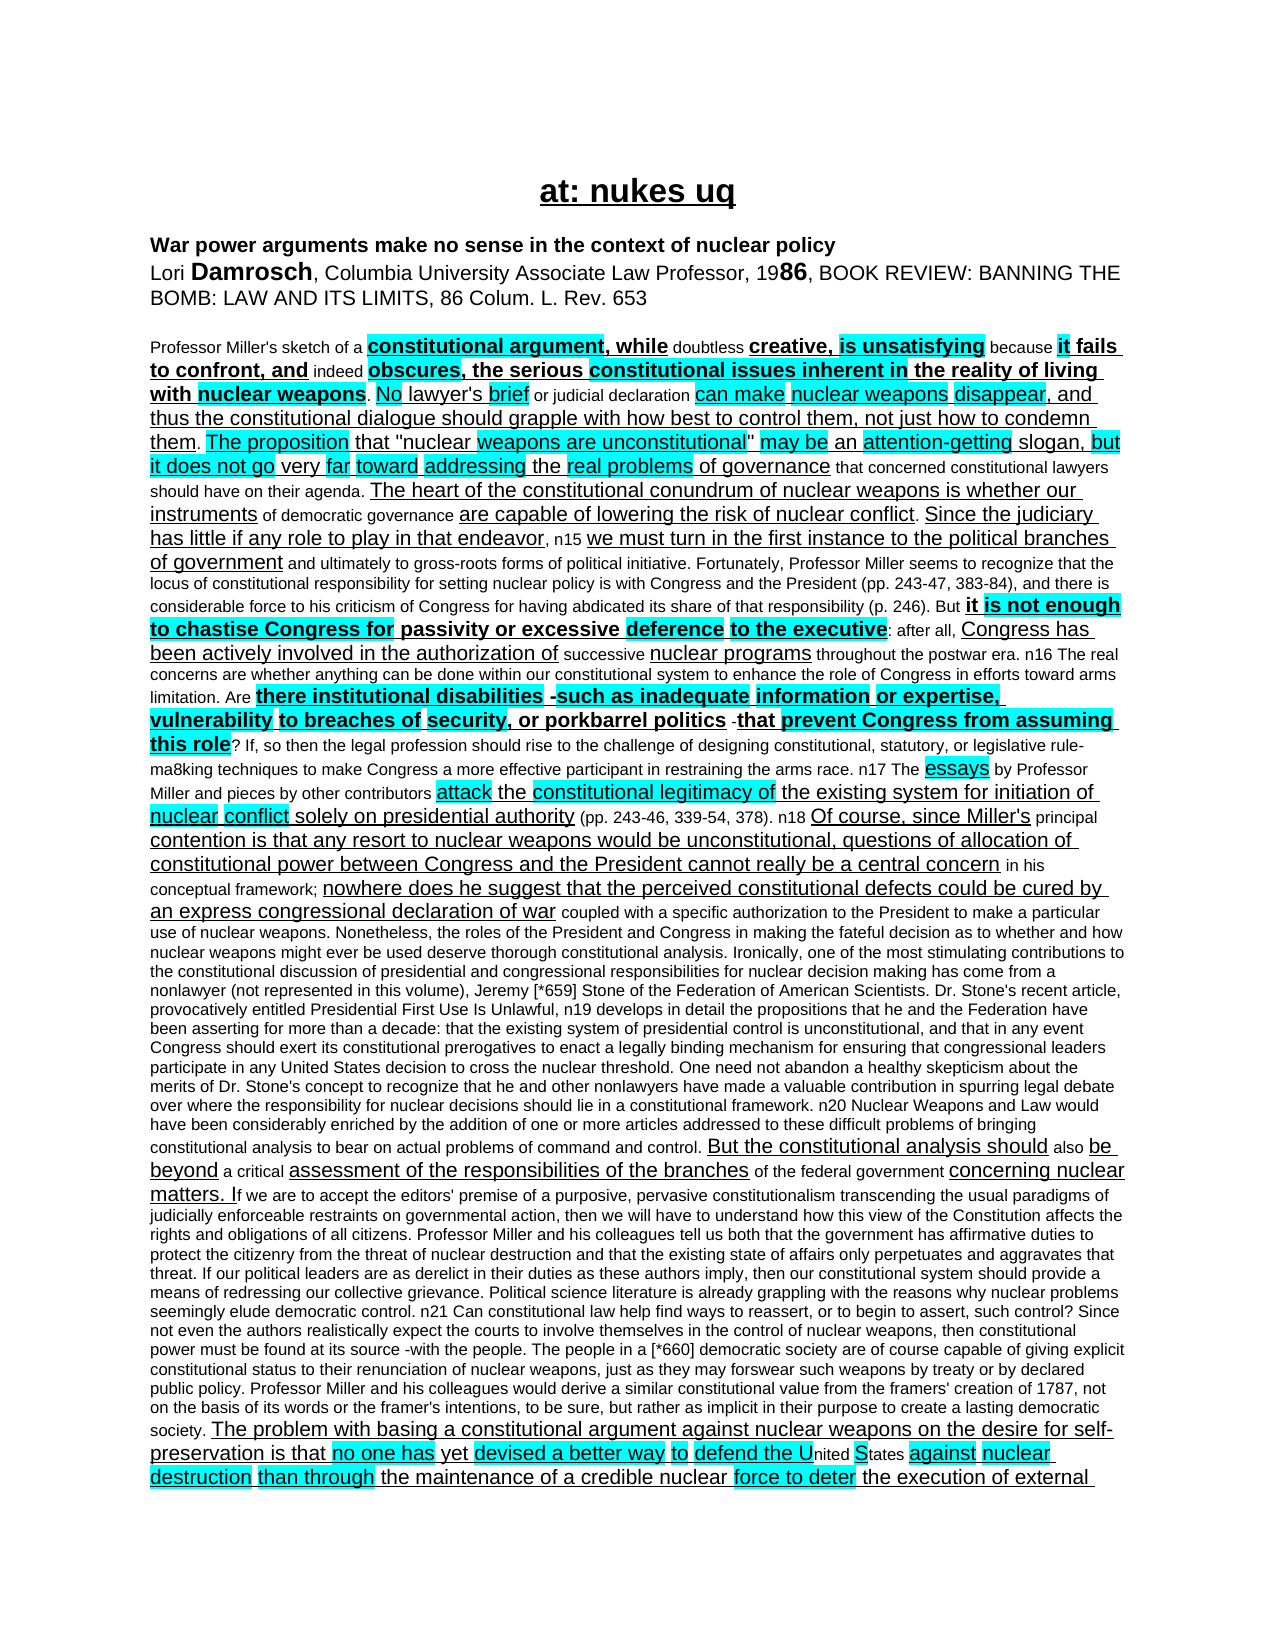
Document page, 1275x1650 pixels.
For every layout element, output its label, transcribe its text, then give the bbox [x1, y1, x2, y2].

text War power arguments make no sense in the context of nuclear policy [150, 233, 1125, 257]
text Lori Damrosch, Columbia University Associate Law Professor, 1986, BOOK REVIEW: BANNING THE BOMB: LAW AND ITS LIMITS, 86 Colum. L. Rev. 653 [150, 257, 1125, 310]
subtitle at: nukes uq [150, 171, 1125, 209]
